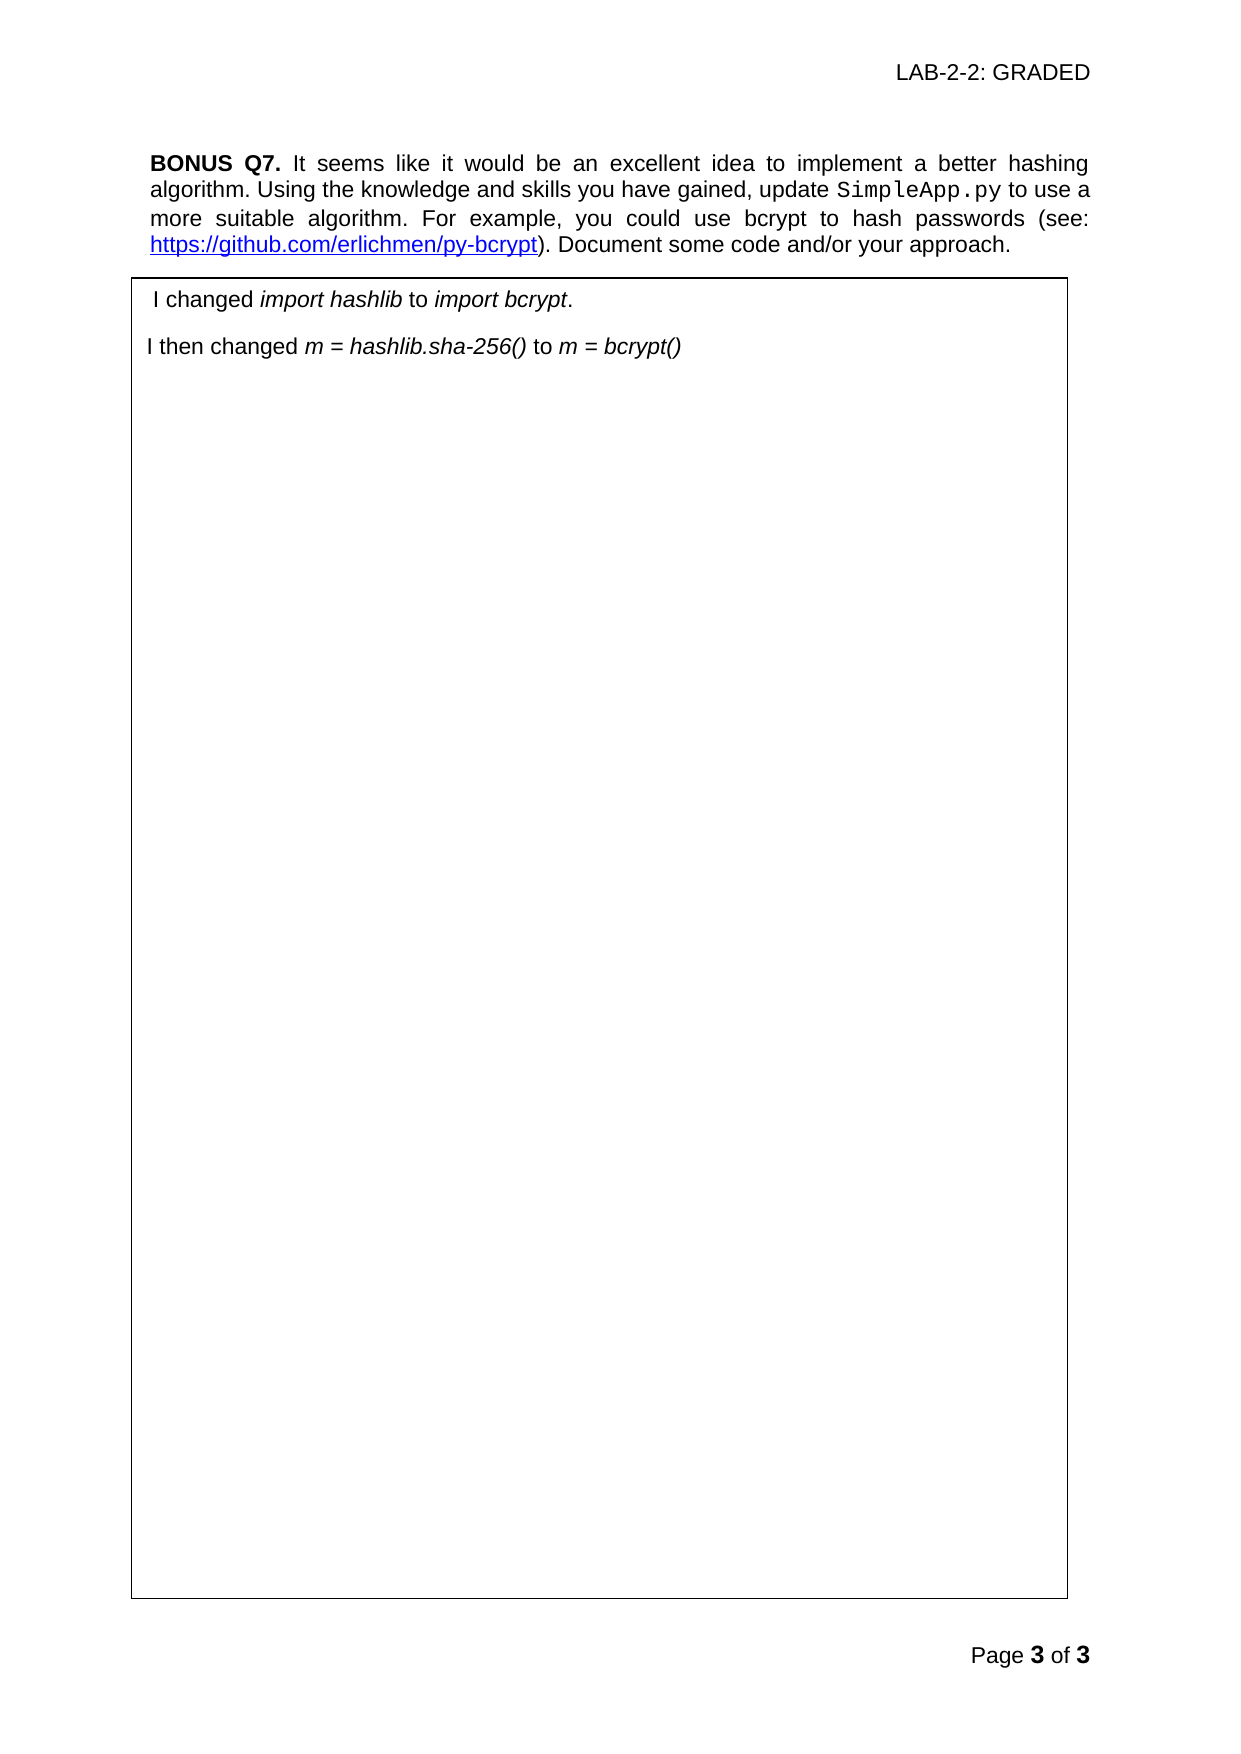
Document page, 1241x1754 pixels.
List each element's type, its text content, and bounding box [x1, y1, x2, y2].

text BONUS Q7. It seems like it would be an excellent idea to implement a better hashing algorithm. Using the knowledge and skills you have gained, update SimpleApp.py to use a more suitable algorithm. For example, you could use bcrypt to hash passwords (see: https://github.com/erlichmen/py-bcrypt). Document some code and/or your approach. [150, 150, 1090, 257]
